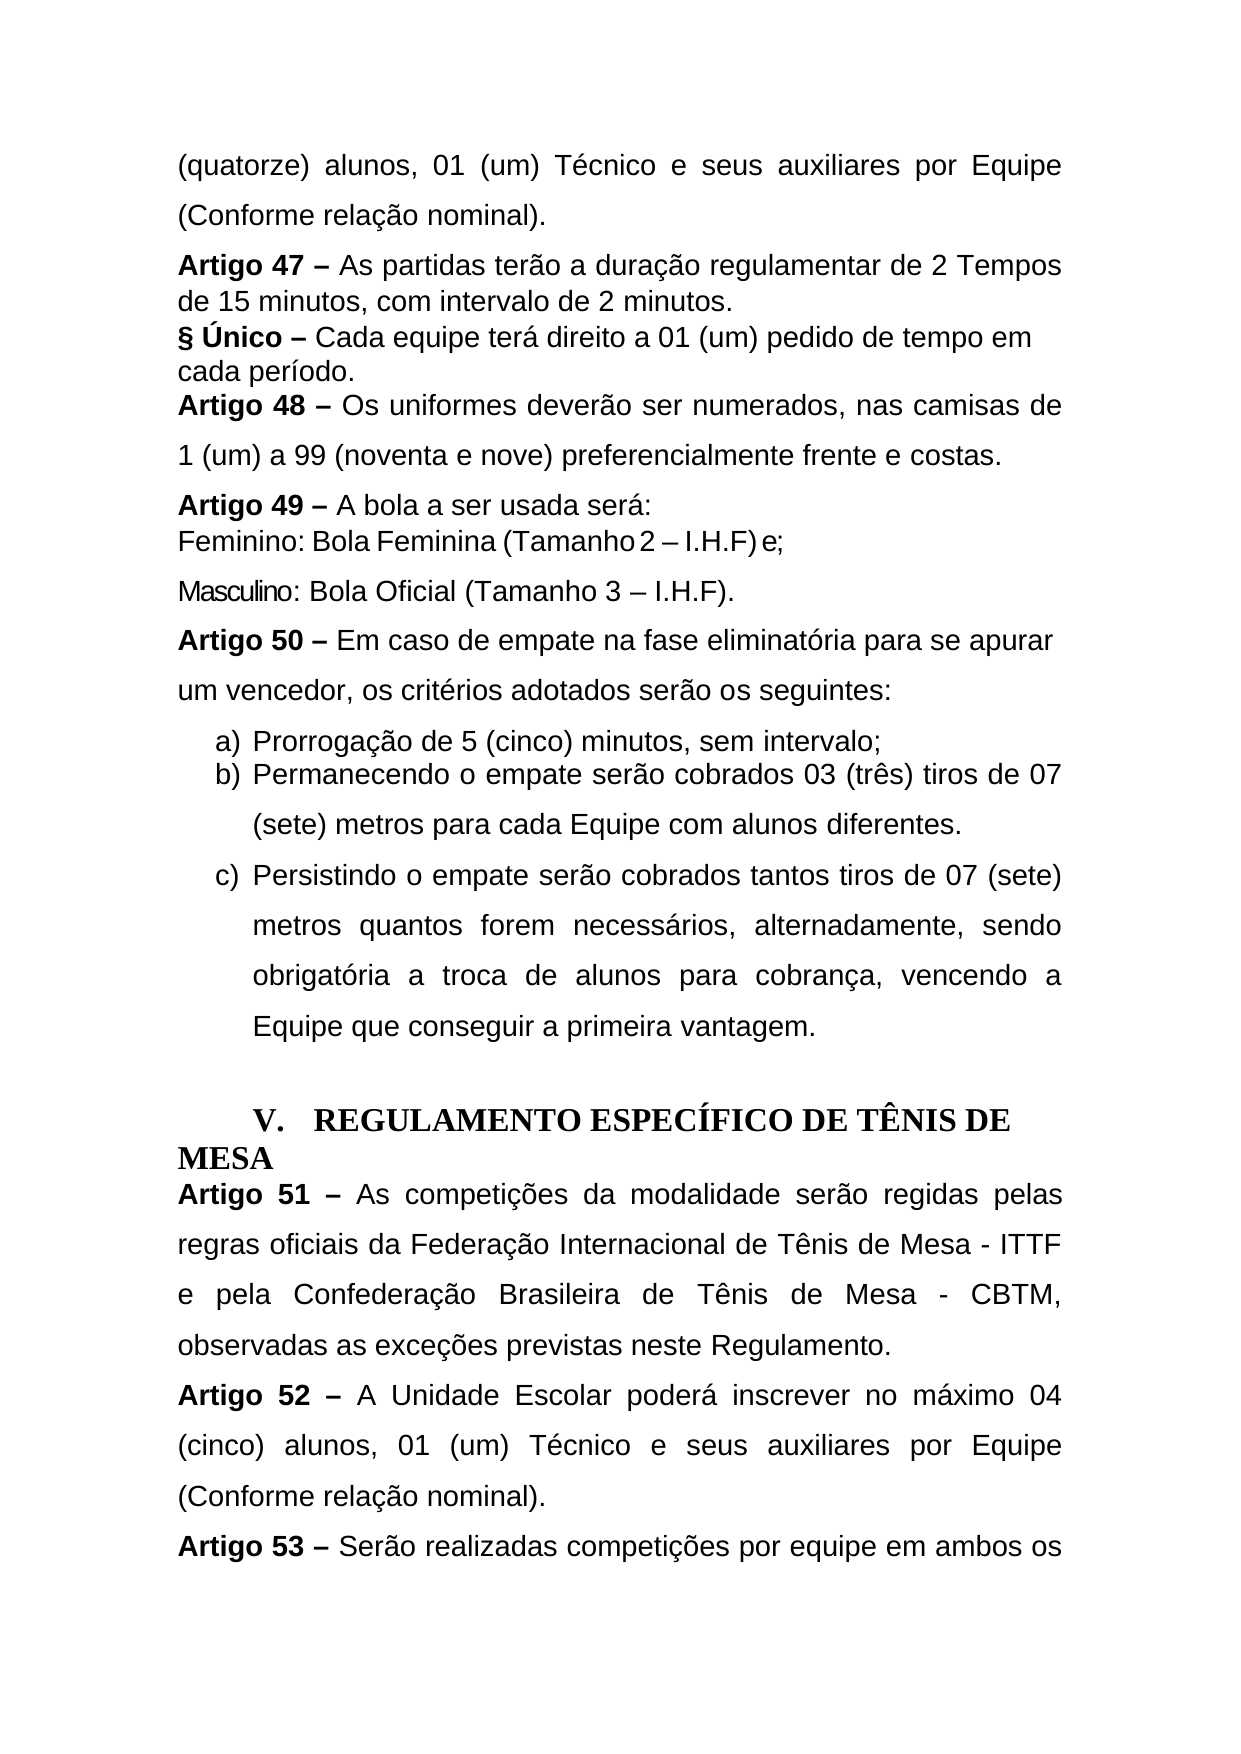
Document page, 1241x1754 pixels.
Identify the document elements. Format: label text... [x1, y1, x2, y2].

text Masculino: Bola Oficial (Tamanho 3 – I.H.F). [177, 574, 1063, 607]
list Persistindo o empate serão cobrados tantos tiros de 07 (sete) metros quantos forem necessários, alternadamente, sendo obrigatória a troca de alunos para cobrança, vencendo a Equipe que conseguir a primeira vantagem. [215, 858, 1063, 1042]
text Artigo 48 – Os uniformes deverão ser numerados, nas camisas de 1 (um) a 99 (noventa e nove) preferencialmente frente e costas. [177, 388, 1063, 471]
text Artigo 47 – As partidas terão a duração regulamentar de 2 Tempos de 15 minutos, com intervalo de 2 minutos. [177, 248, 1063, 318]
subtitle REGULAMENTO ESPECÍFICO DE TÊNIS DE [252, 1100, 1063, 1138]
text Feminino: Bola Feminina (Tamanho 2 – I.H.F) e; [177, 524, 1063, 558]
subtitle MESA [177, 1138, 1063, 1177]
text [177, 1529, 1063, 1562]
text § Único – Cada equipe terá direito a 01 (um) pedido de tempo em cada período.elo [177, 321, 1063, 388]
text Artigo 49 – A bola a ser usada será: [177, 488, 1063, 522]
list Artigo 50 – Em caso de empate na fase eliminatória para se apurar um vencedor, os critérios adotados serão os seguintes: [177, 623, 1063, 707]
text Artigo 51 – As competições da modalidade serão regidas pelas regras oficiais da Federação Internacional de Tênis de Mesa - ITTF e pela Confederação Brasileira de Tênis de Mesa - CBTM, observadas as exceções previstas neste Regulamento. [177, 1177, 1063, 1361]
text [177, 148, 1063, 231]
list Permanecendo o empate serão cobrados 03 (três) tiros de 07 (sete) metros para cada Equipe com alunos diferentes. [215, 757, 1063, 841]
list Prorrogação de 5 (cinco) minutos, sem intervalo; [215, 723, 1063, 757]
text Artigo 52 – A Unidade Escolar poderá inscrever no máximo 04 (cinco) alunos, 01 (um) Técnico e seus auxiliares por Equipe (Conforme relação nominal). [177, 1378, 1063, 1512]
